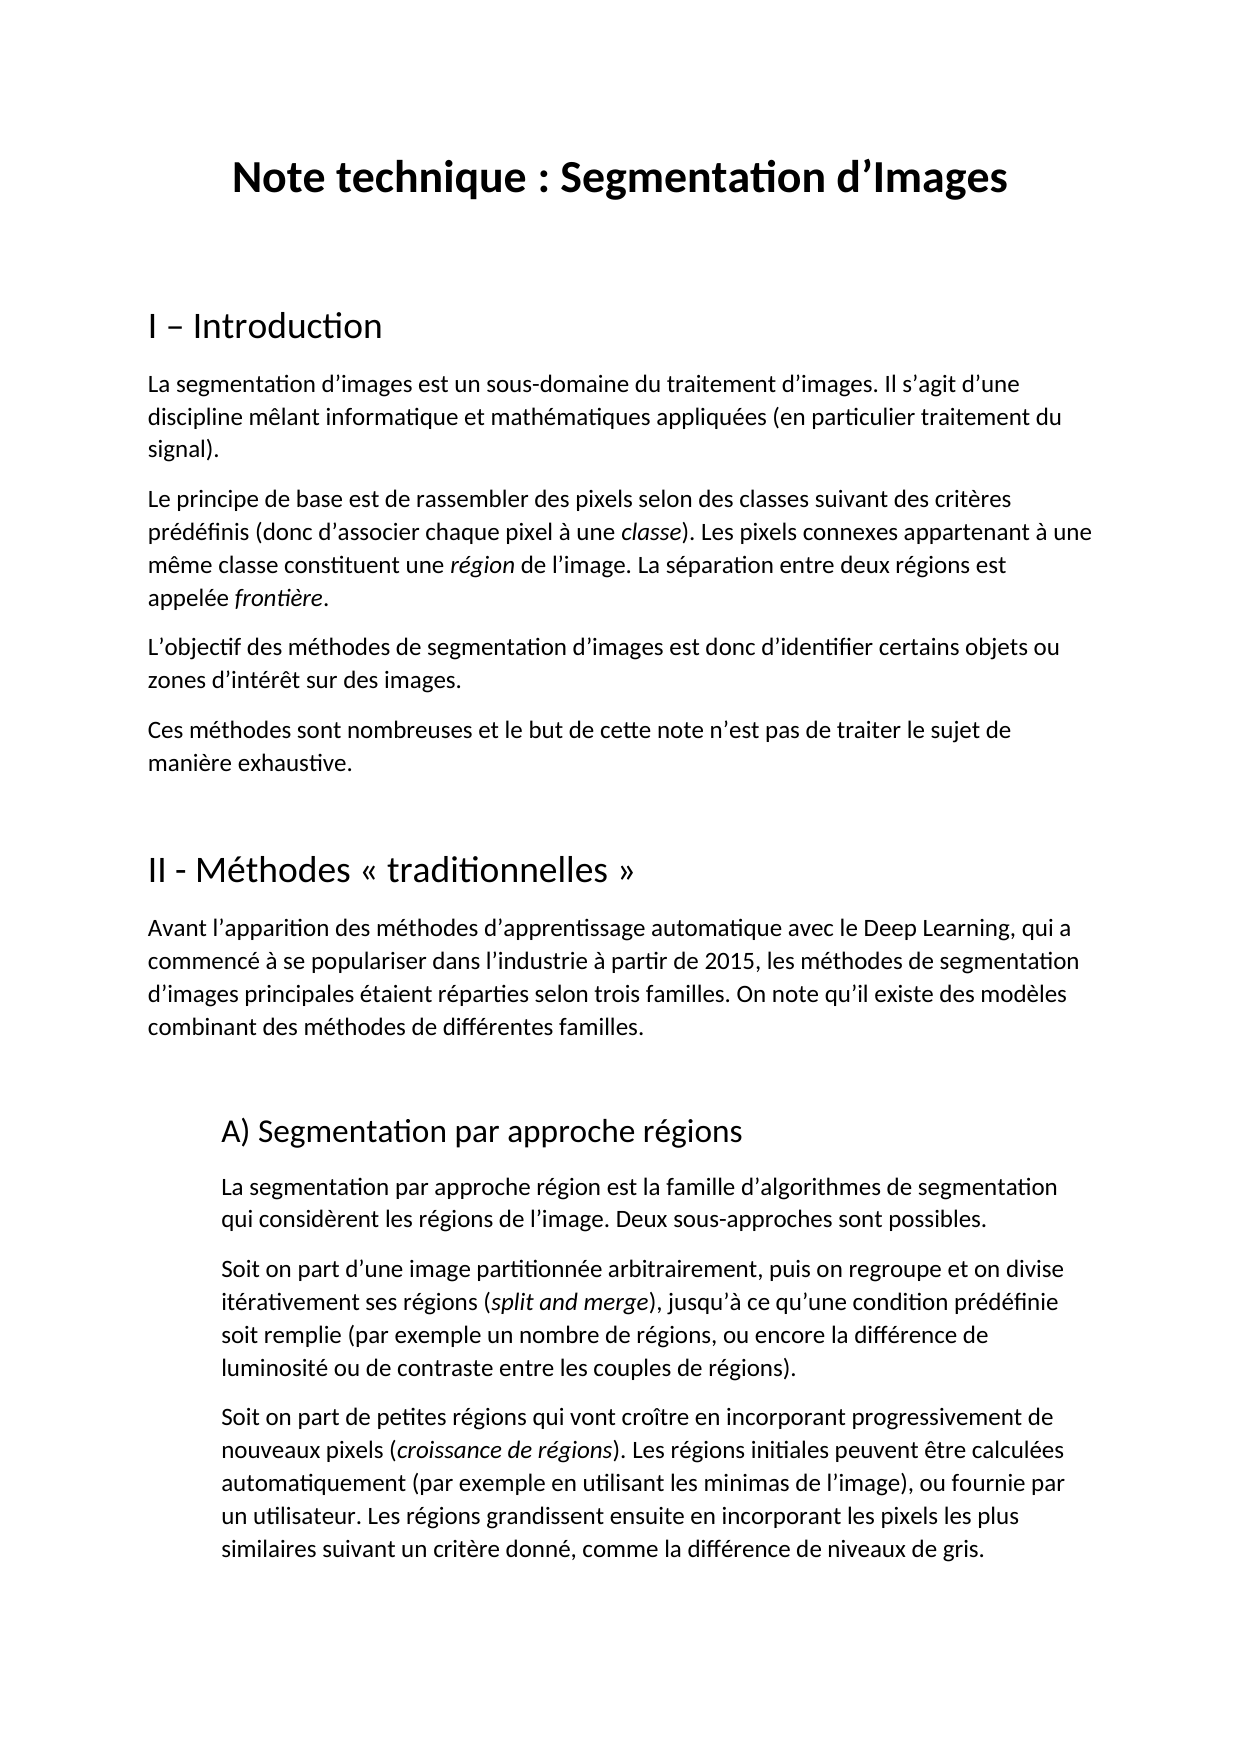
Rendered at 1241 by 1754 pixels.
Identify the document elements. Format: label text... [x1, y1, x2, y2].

text A) Segmentation par approche régions [148, 1110, 1093, 1151]
text II - Méthodes « traditionnelles » [148, 846, 1093, 892]
text Soit on part d’une image partitionnée arbitrairement, puis on regroupe et on divise itérativement ses régions (split and merge), jusqu’à ce qu’une condition prédéfinie soit remplie (par exemple un nombre de régions, ou encore la différence de luminosité ou de contraste entre les couples de régions). [221, 1253, 1093, 1382]
text Note technique : Segmentation d’Images [148, 148, 1093, 203]
text Le principe de base est de rassembler des pixels selon des classes suivant des critères prédéfinis (donc d’associer chaque pixel à une classe). Les pixels connexes appartenant à une même classe constituent une région de l’image. La séparation entre deux régions est appelée frontière. [148, 483, 1093, 612]
text L’objectif des méthodes de segmentation d’images est donc d’identifier certains objets ou zones d’intérêt sur des images. [148, 631, 1093, 695]
text Avant l’apparition des méthodes d’apprentissage automatique avec le Deep Learning, qui a commencé à se populariser dans l’industrie à partir de 2015, les méthodes de segmentation d’images principales étaient réparties selon trois familles. On note qu’il existe des modèles combinant des méthodes de différentes familles. [148, 912, 1093, 1041]
text La segmentation par approche région est la famille d’algorithmes de segmentation qui considèrent les régions de l’image. Deux sous-approches sont possibles. [221, 1171, 1093, 1234]
text I – Introduction [148, 302, 1093, 347]
text La segmentation d’images est un sous-domaine du traitement d’images. Il s’agit d’une discipline mêlant informatique et mathématiques appliquées (en particulier traitement du signal). [148, 368, 1093, 464]
text Ces méthodes sont nombreuses et le but de cette note n’est pas de traiter le sujet de manière exhaustive. [148, 714, 1093, 777]
